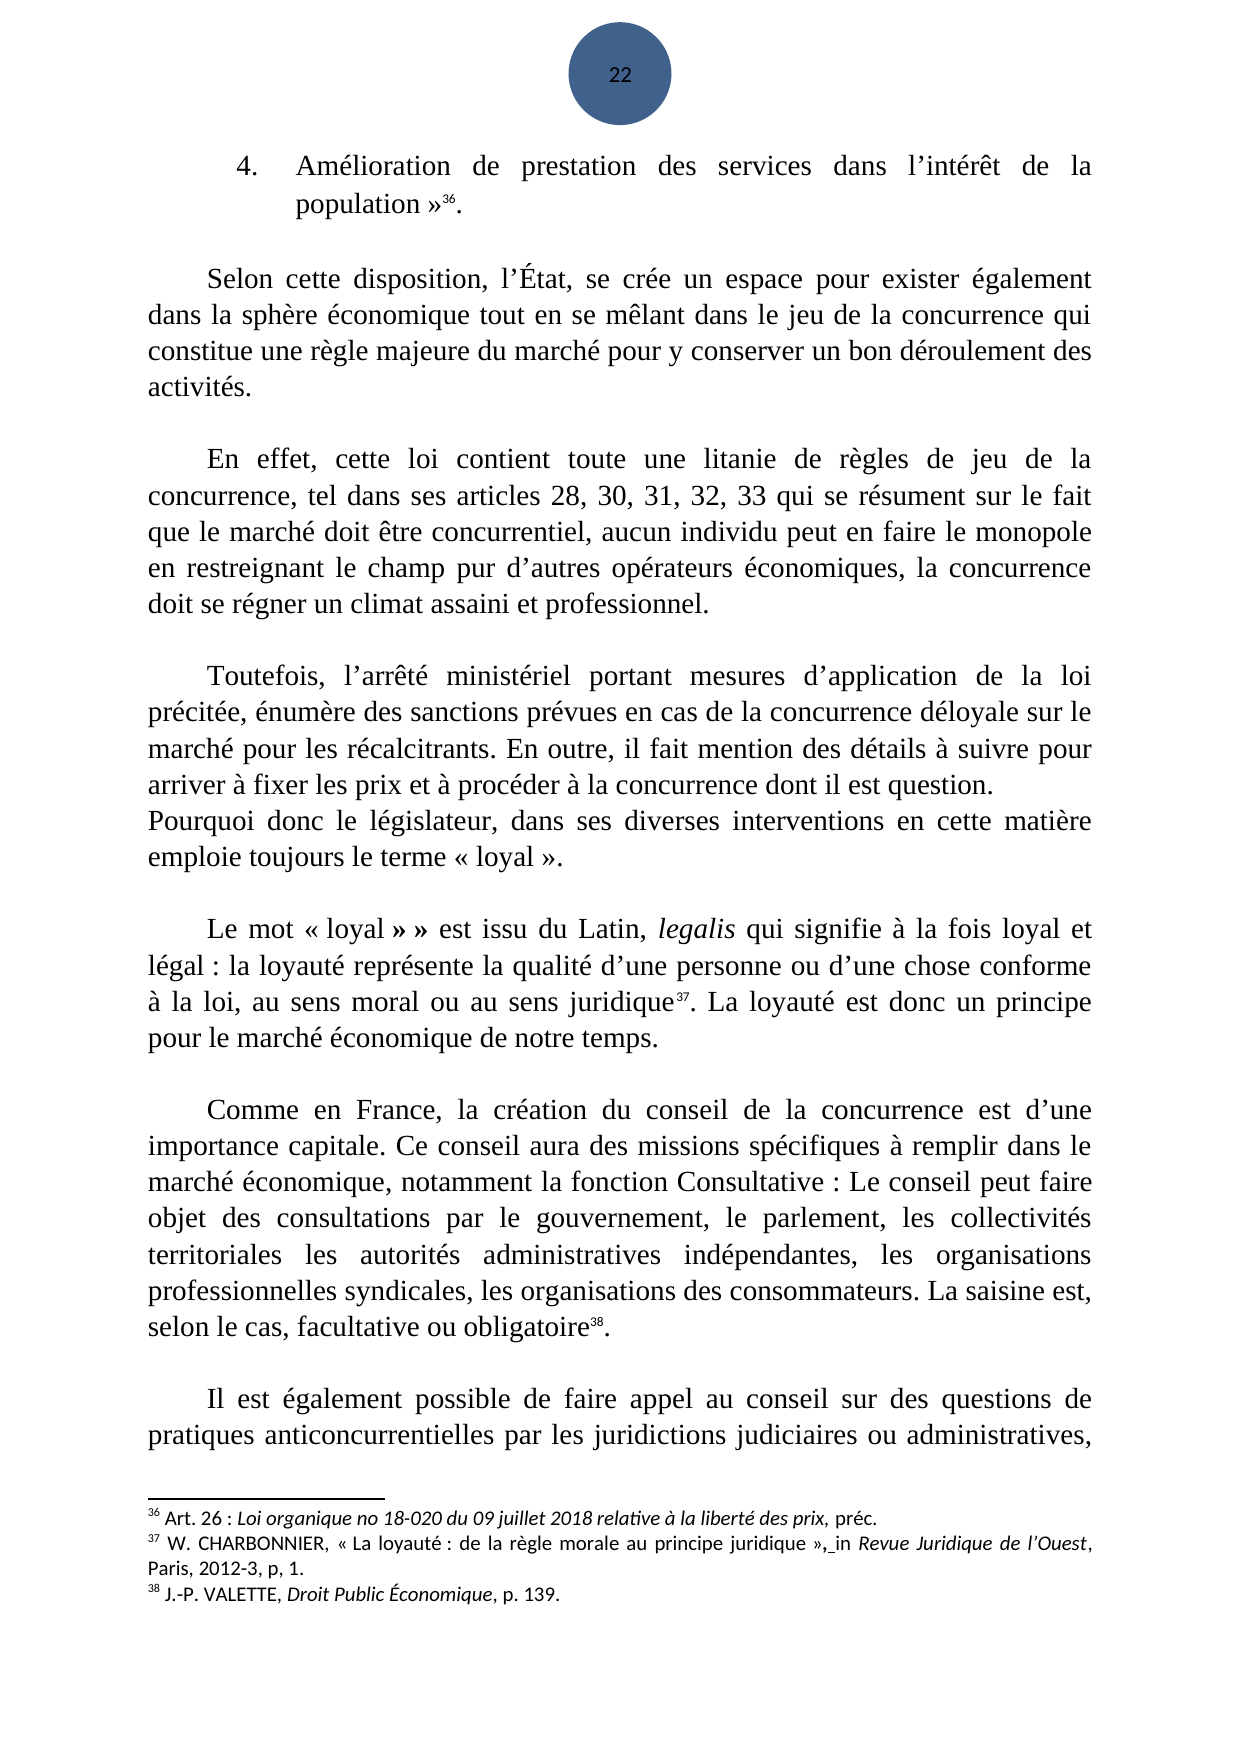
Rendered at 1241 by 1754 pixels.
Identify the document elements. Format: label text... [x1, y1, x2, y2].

text Le mot « loyal » » est issu du Latin, legalis qui signifie à la fois loyal et légal : la loyauté représente la qualité d’une personne ou d’une chose conforme à la loi, au sens moral ou au sens juridique. La loyauté est donc un principe pour le marché économique de notre temps. [148, 911, 1093, 1053]
text Toutefois, l’arrêté ministériel portant mesures d’application de la loi précitée, énumère des sanctions prévues en cas de la concurrence déloyale sur le marché pour les récalcitrants. En outre, il fait mention des détails à suivre pour arriver à fixer les prix et à procéder à la concurrence dont il est question. [148, 658, 1093, 800]
text Comme en France, la création du conseil de la concurrence est d’une importance capitale. Ce conseil aura des missions spécifiques à remplir dans le marché économique, notamment la fonction Consultative : Le conseil peut faire objet des consultations par le gouvernement, le parlement, les collectivités territoriales les autorités administratives indépendantes, les organisations professionnelles syndicales, les organisations des consommateurs. La saisine est, selon le cas, facultative ou obligatoire. [148, 1092, 1093, 1343]
text Selon cette disposition, l’État, se crée un espace pour exister également dans la sphère économique tout en se mêlant dans le jeu de la concurrence qui constitue une règle majeure du marché pour y conserver un bon déroulement des activités. [148, 261, 1093, 403]
list Amélioration de prestation des services dans l’intérêt de la population ». [236, 148, 1093, 220]
text En effet, cette loi contient toute une litanie de règles de jeu de la concurrence, tel dans ses articles 28, 30, 31, 32, 33 qui se résument sur le fait que le marché doit être concurrentiel, aucun individu peut en faire le monopole en restreignant le champ pur d’autres opérateurs économiques, la concurrence doit se régner un climat assaini et professionnel. [148, 442, 1093, 620]
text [148, 1381, 1093, 1451]
text Pourquoi donc le législateur, dans ses diverses interventions en cette matière emploie toujours le terme « loyal ». [148, 803, 1093, 873]
